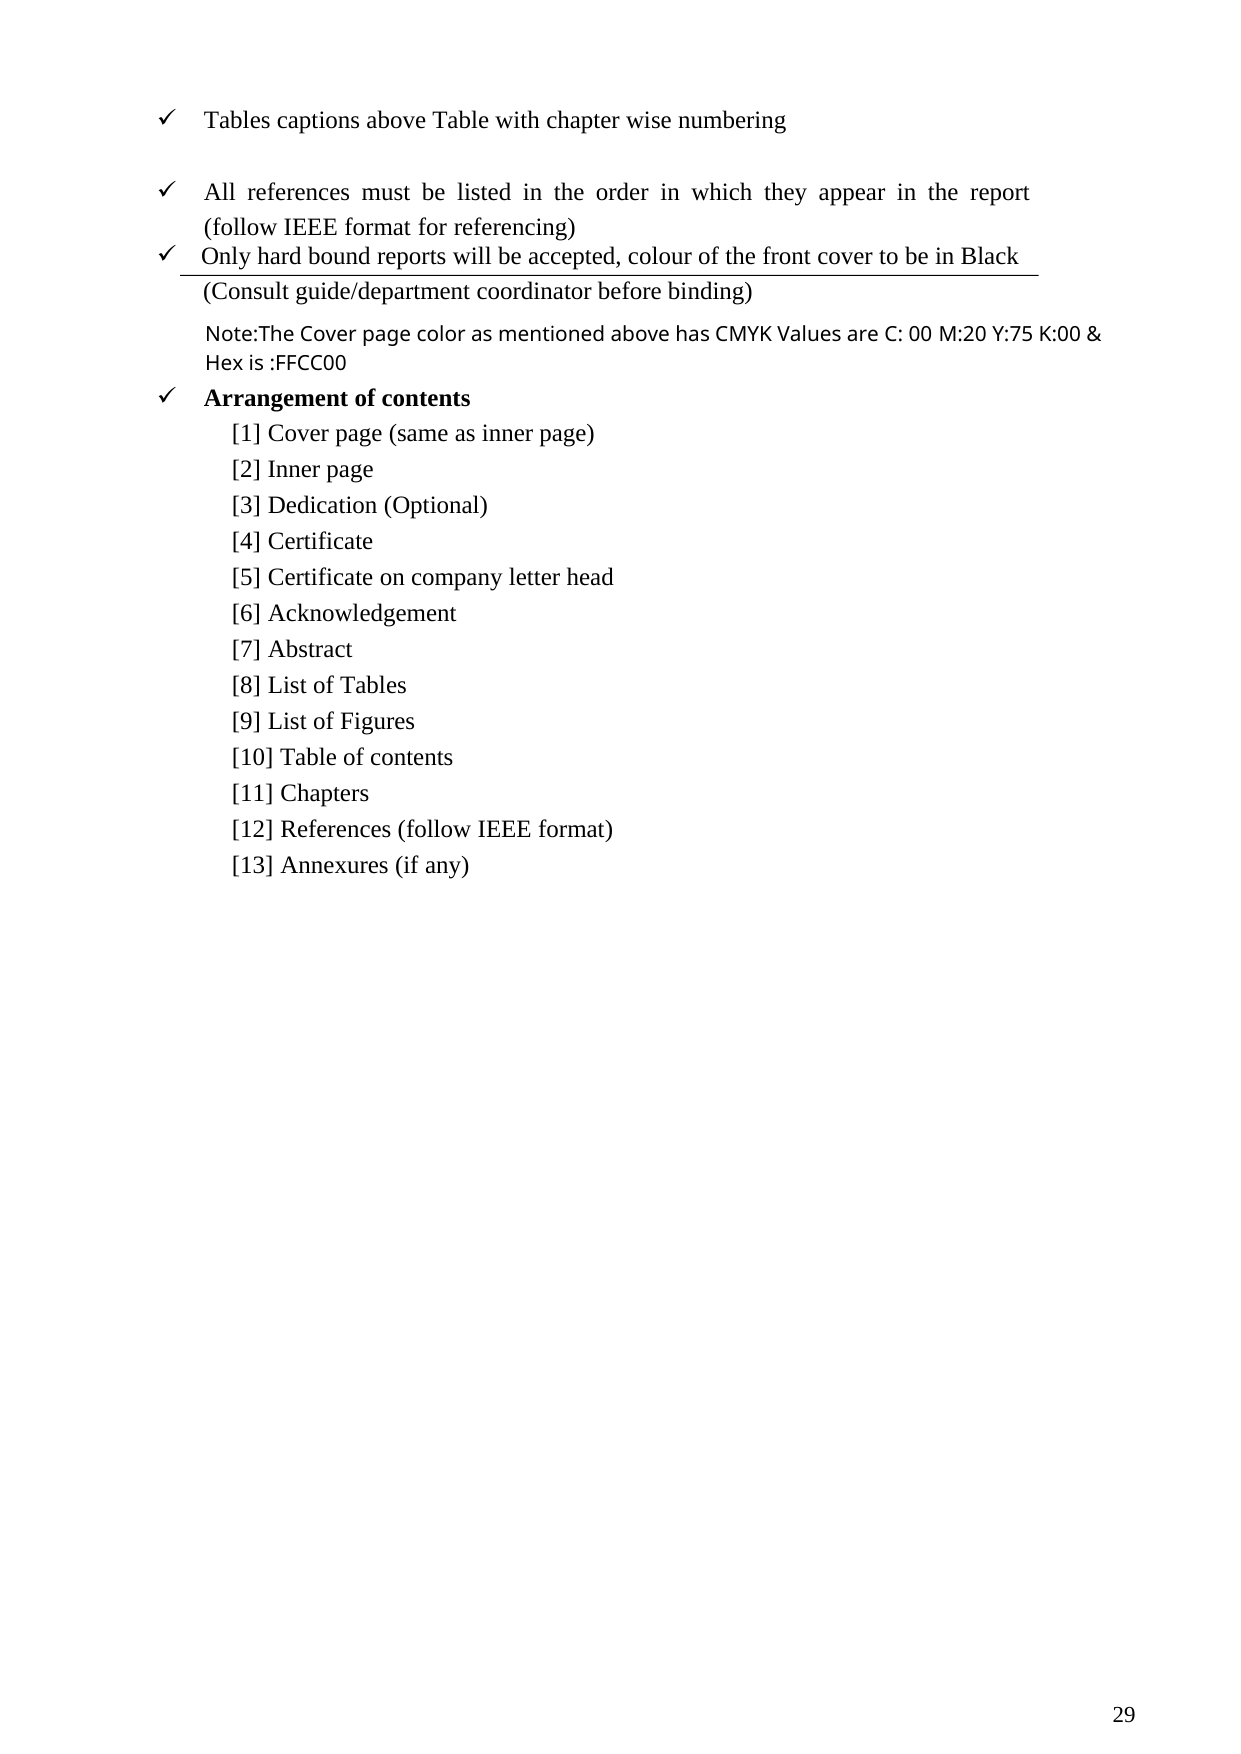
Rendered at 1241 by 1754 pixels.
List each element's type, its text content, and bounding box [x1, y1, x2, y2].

list References (follow IEEE format) [232, 814, 1135, 842]
list List of Tables [232, 670, 1135, 698]
list Table of contents [232, 742, 1135, 770]
list Inner page [232, 454, 1135, 483]
list List of Figures [232, 706, 1135, 734]
list Certificate [232, 526, 1135, 555]
list Acknowledgement [232, 598, 1135, 627]
list Dedication (Optional) [232, 490, 1135, 519]
list Annexures (if any) [232, 850, 1135, 878]
list Only hard bound reports will be accepted, colour of the front cover to be in Black (Consult guide/department coordinator before binding) [157, 241, 1067, 304]
list Abstract [232, 634, 1135, 663]
list Chapters [232, 778, 1135, 806]
list Tables captions above Table with chapter wise numbering [157, 105, 1135, 134]
list All references must be listed in the order in which they appear in the report (follow IEEE format for referencing) [157, 170, 1032, 241]
list Cover page (same as inner page) [232, 418, 1135, 447]
list Certificate on company letter head [232, 562, 1135, 591]
subtitle Arrangement of contents [157, 383, 1135, 412]
text Note:The Cover page color as mentioned above has CMYK Values are C: 00 M:20 Y:75 K:00 & Hex is :FFCC00 [205, 319, 1135, 376]
